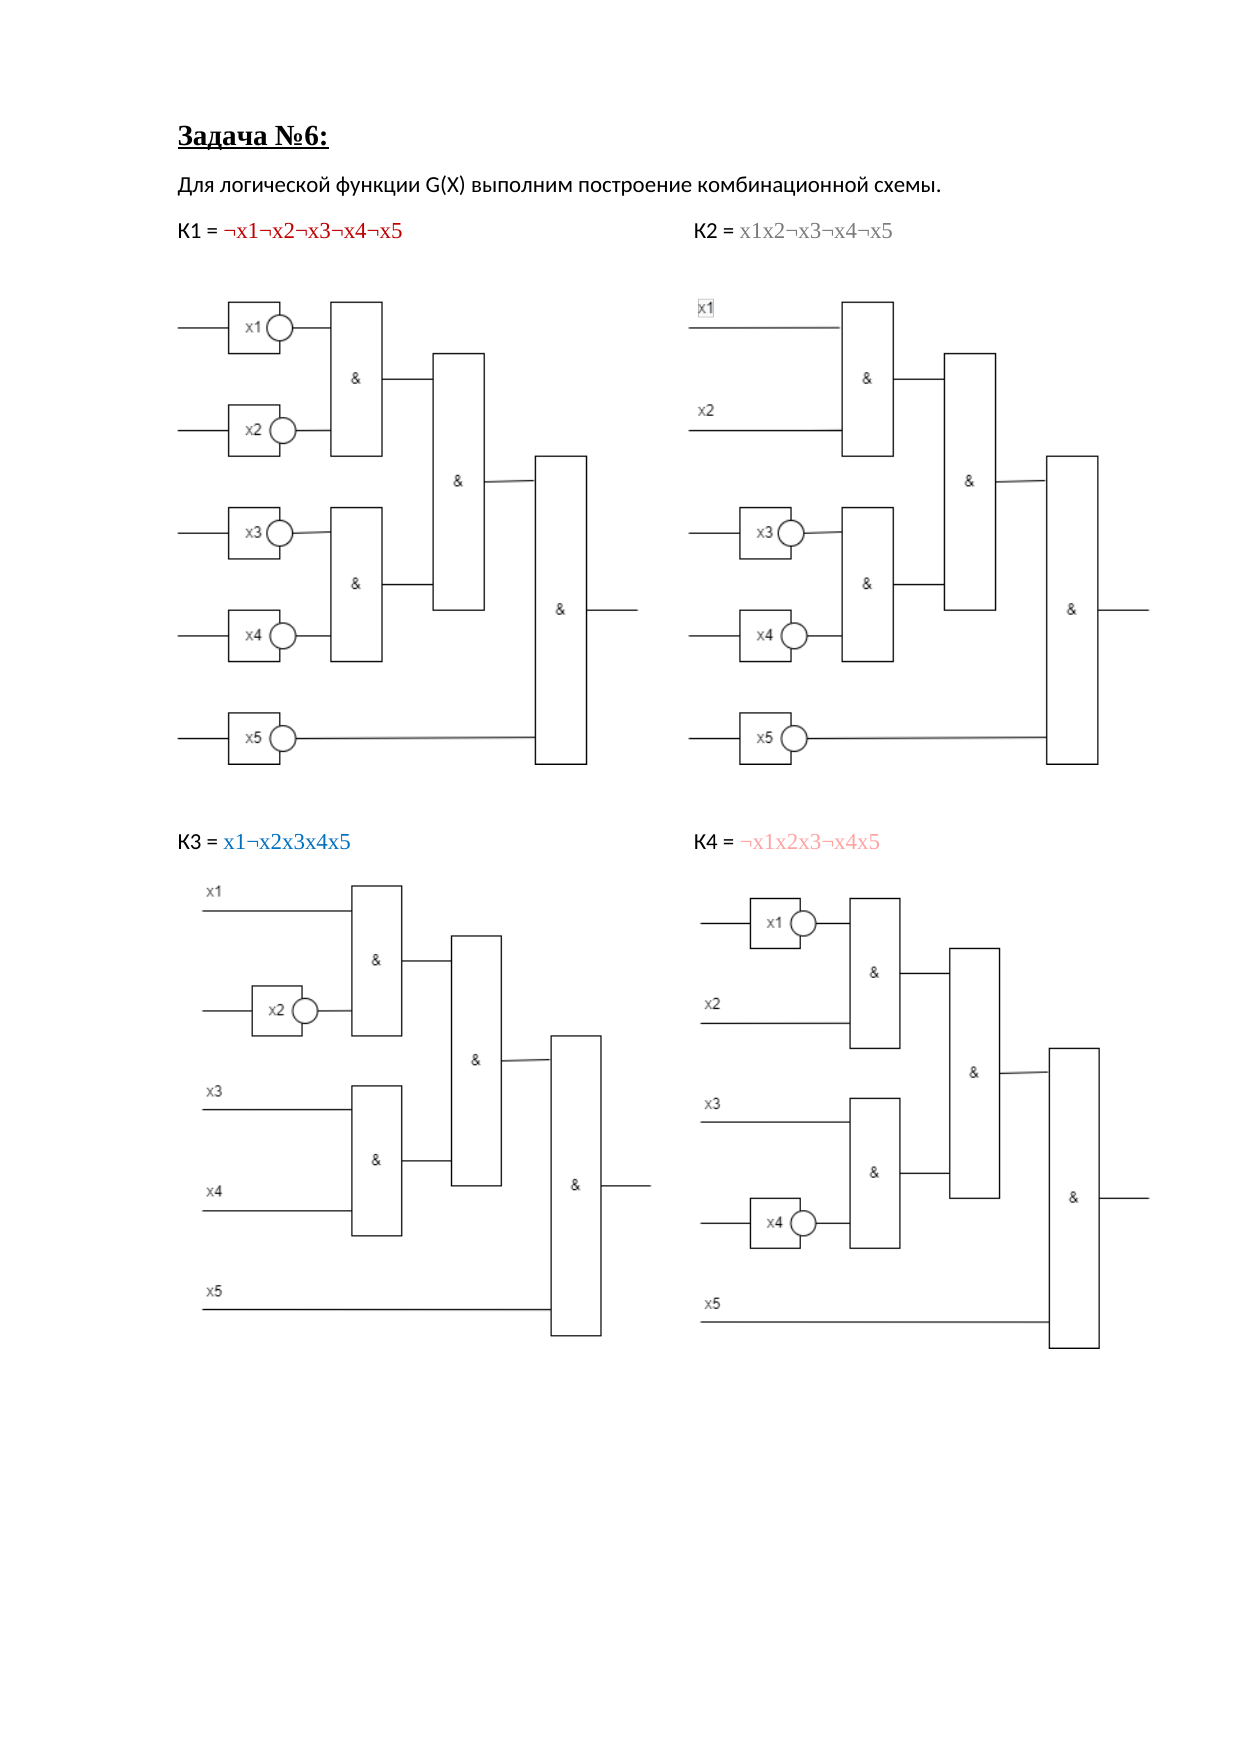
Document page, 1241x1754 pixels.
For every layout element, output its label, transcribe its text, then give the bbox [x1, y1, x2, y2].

picture [177, 873, 1151, 1349]
text К1 = ¬x1¬x2¬x3¬x4¬x5 К2 = x1x2¬x3¬x4¬x5 [177, 217, 1152, 245]
text Для логической функции G(X) выполним построение комбинационной схемы. [177, 170, 1152, 198]
text К3 = x1¬x2x3x4x5 К4 = ¬x1x2x3¬x4x5 [177, 827, 1152, 855]
text Задача №6: [177, 118, 1152, 152]
picture [177, 263, 1151, 765]
